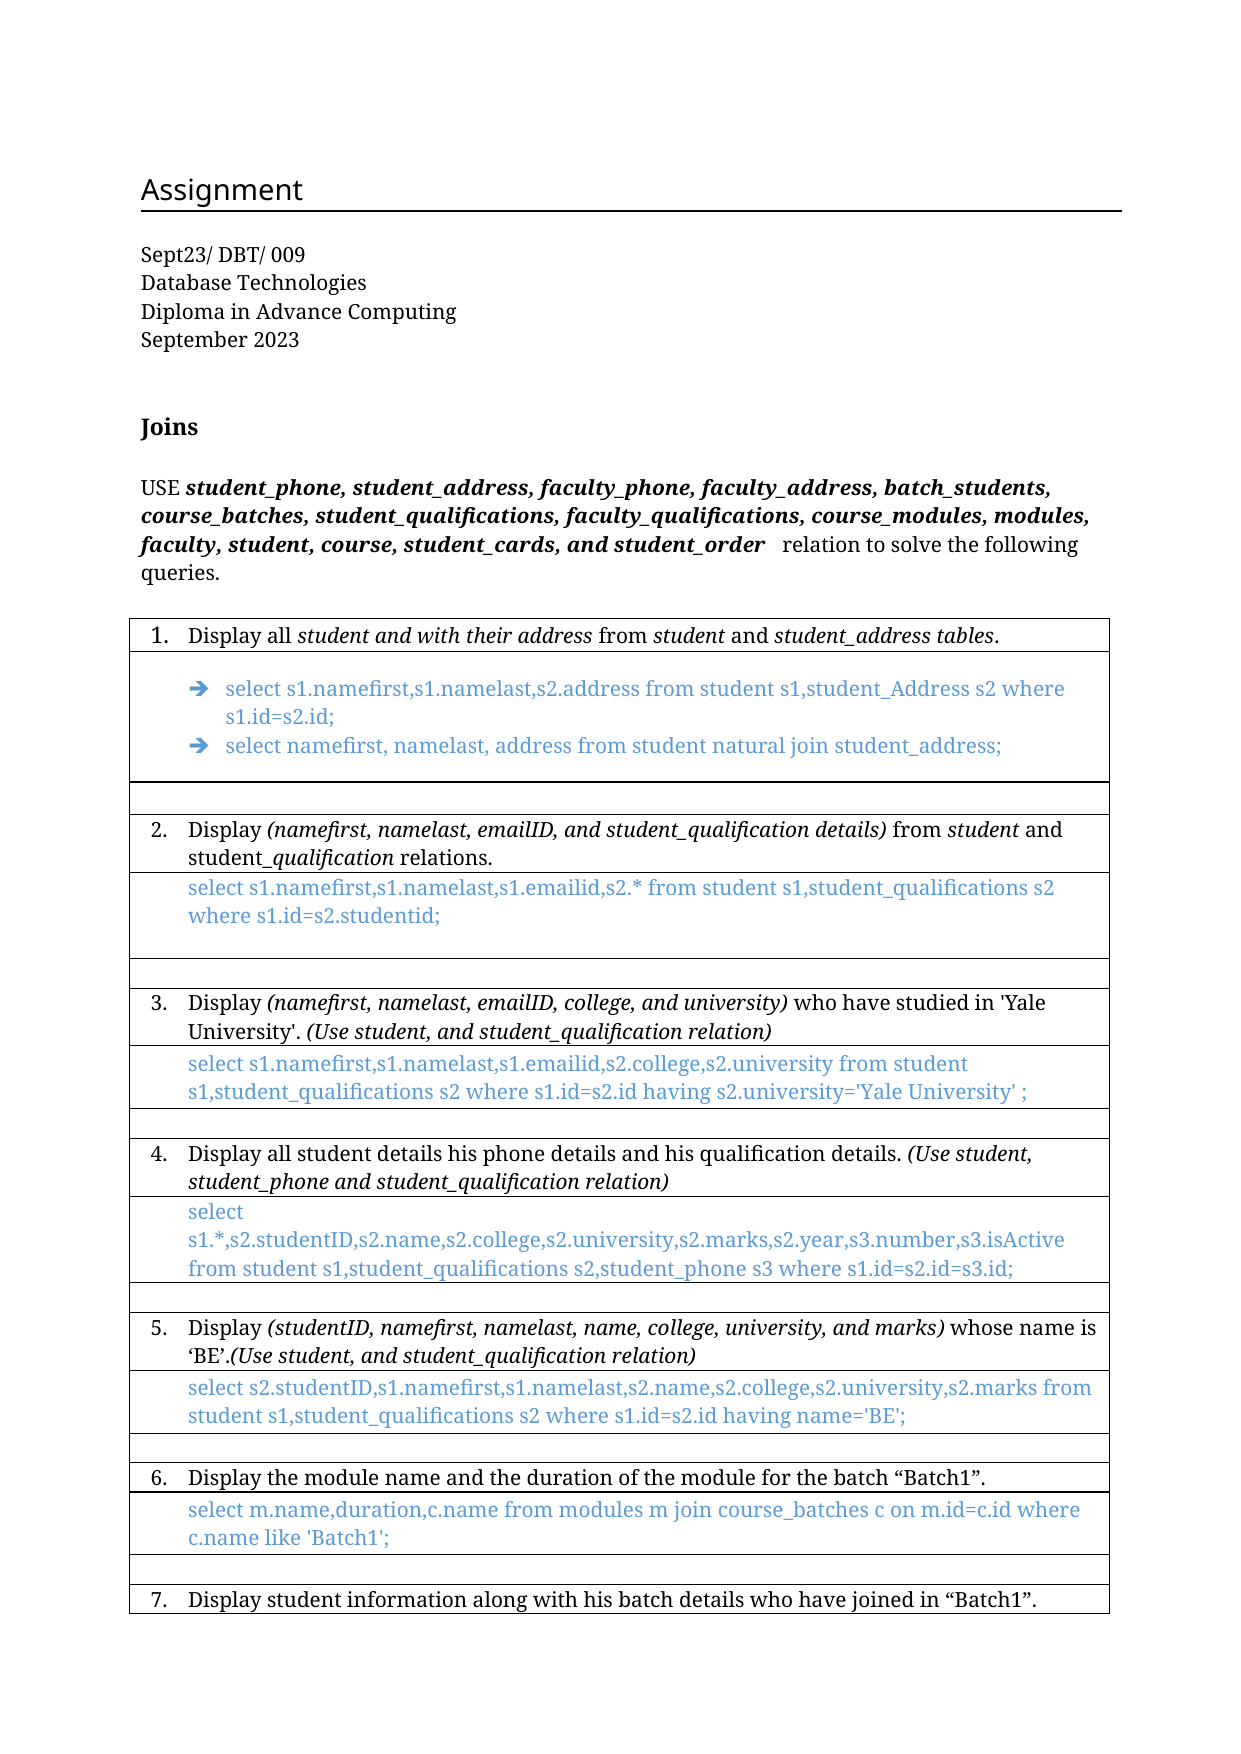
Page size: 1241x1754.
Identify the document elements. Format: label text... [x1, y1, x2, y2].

text USE student_phone, student_address, faculty_phone, faculty_address, batch_students, course_batches, student_qualifications, faculty_qualifications, course_modules, modules, faculty, student, course, student_cards, and student_order relation to solve the following queries. [141, 473, 1122, 587]
table_cell Display student information along with his batch details who have joined in “Batch1”. [130, 1585, 1109, 1613]
table_cell select s2.studentID,s1.namefirst,s1.namelast,s2.name,s2.college,s2.university,s2.marks from student s1,student_qualifications s2 where s1.id=s2.id having name='BE'; [130, 1371, 1109, 1432]
table_cell select s1.namefirst,s1.namelast,s2.address from student s1,student_Address s2 where s1.id=s2.id; select namefirst, namelast, address from student natural join student_address; [130, 652, 1109, 781]
text September 2023 [141, 325, 1122, 354]
table_cell Display (studentID, namefirst, namelast, name, college, university, and marks) whose name is ‘BE’.(Use student, and student_qualification relation) [130, 1313, 1109, 1369]
table_cell Display (namefirst, namelast, emailID, college, and university) who have studied in 'Yale University'. (Use student, and student_qualification relation) [130, 989, 1109, 1045]
table_cell [130, 1283, 1109, 1312]
table_cell select s1.*,s2.studentID,s2.name,s2.college,s2.university,s2.marks,s2.year,s3.number,s3.isActive from student s1,student_qualifications s2,student_phone s3 where s1.id=s2.id=s3.id; [130, 1197, 1109, 1282]
table_cell select m.name,duration,c.name from modules m join course_batches c on m.id=c.id where c.name like 'Batch1'; [130, 1493, 1109, 1554]
table_cell [130, 1109, 1109, 1138]
table_cell Display all student details his phone details and his qualification details. (Use student, student_phone and student_qualification relation) [130, 1139, 1109, 1196]
table_cell [130, 1555, 1109, 1584]
table_cell select s1.namefirst,s1.namelast,s1.emailid,s2.* from student s1,student_qualifications s2 where s1.id=s2.studentid; [130, 873, 1109, 958]
text Diploma in Advance Computing [141, 297, 1122, 325]
table_cell Display (namefirst, namelast, emailID, and student_qualification details) from student and student_qualification relations. [130, 815, 1109, 872]
text Database Technologies [141, 268, 1122, 297]
text Joins [141, 411, 1122, 442]
table_header Display all student and with their address from student and student_address tables. [130, 619, 1109, 651]
table_cell select s1.namefirst,s1.namelast,s1.emailid,s2.college,s2.university from student s1,student_qualifications s2 where s1.id=s2.id having s2.university='Yale University' ; [130, 1046, 1109, 1108]
table_cell [130, 959, 1109, 987]
text Assignment [141, 169, 1122, 210]
table_cell Display the module name and the duration of the module for the batch “Batch1”. [130, 1463, 1109, 1491]
table_cell [130, 1434, 1109, 1462]
table_cell [130, 783, 1109, 814]
text Sept23/ DBT/ 009 [141, 240, 1122, 268]
